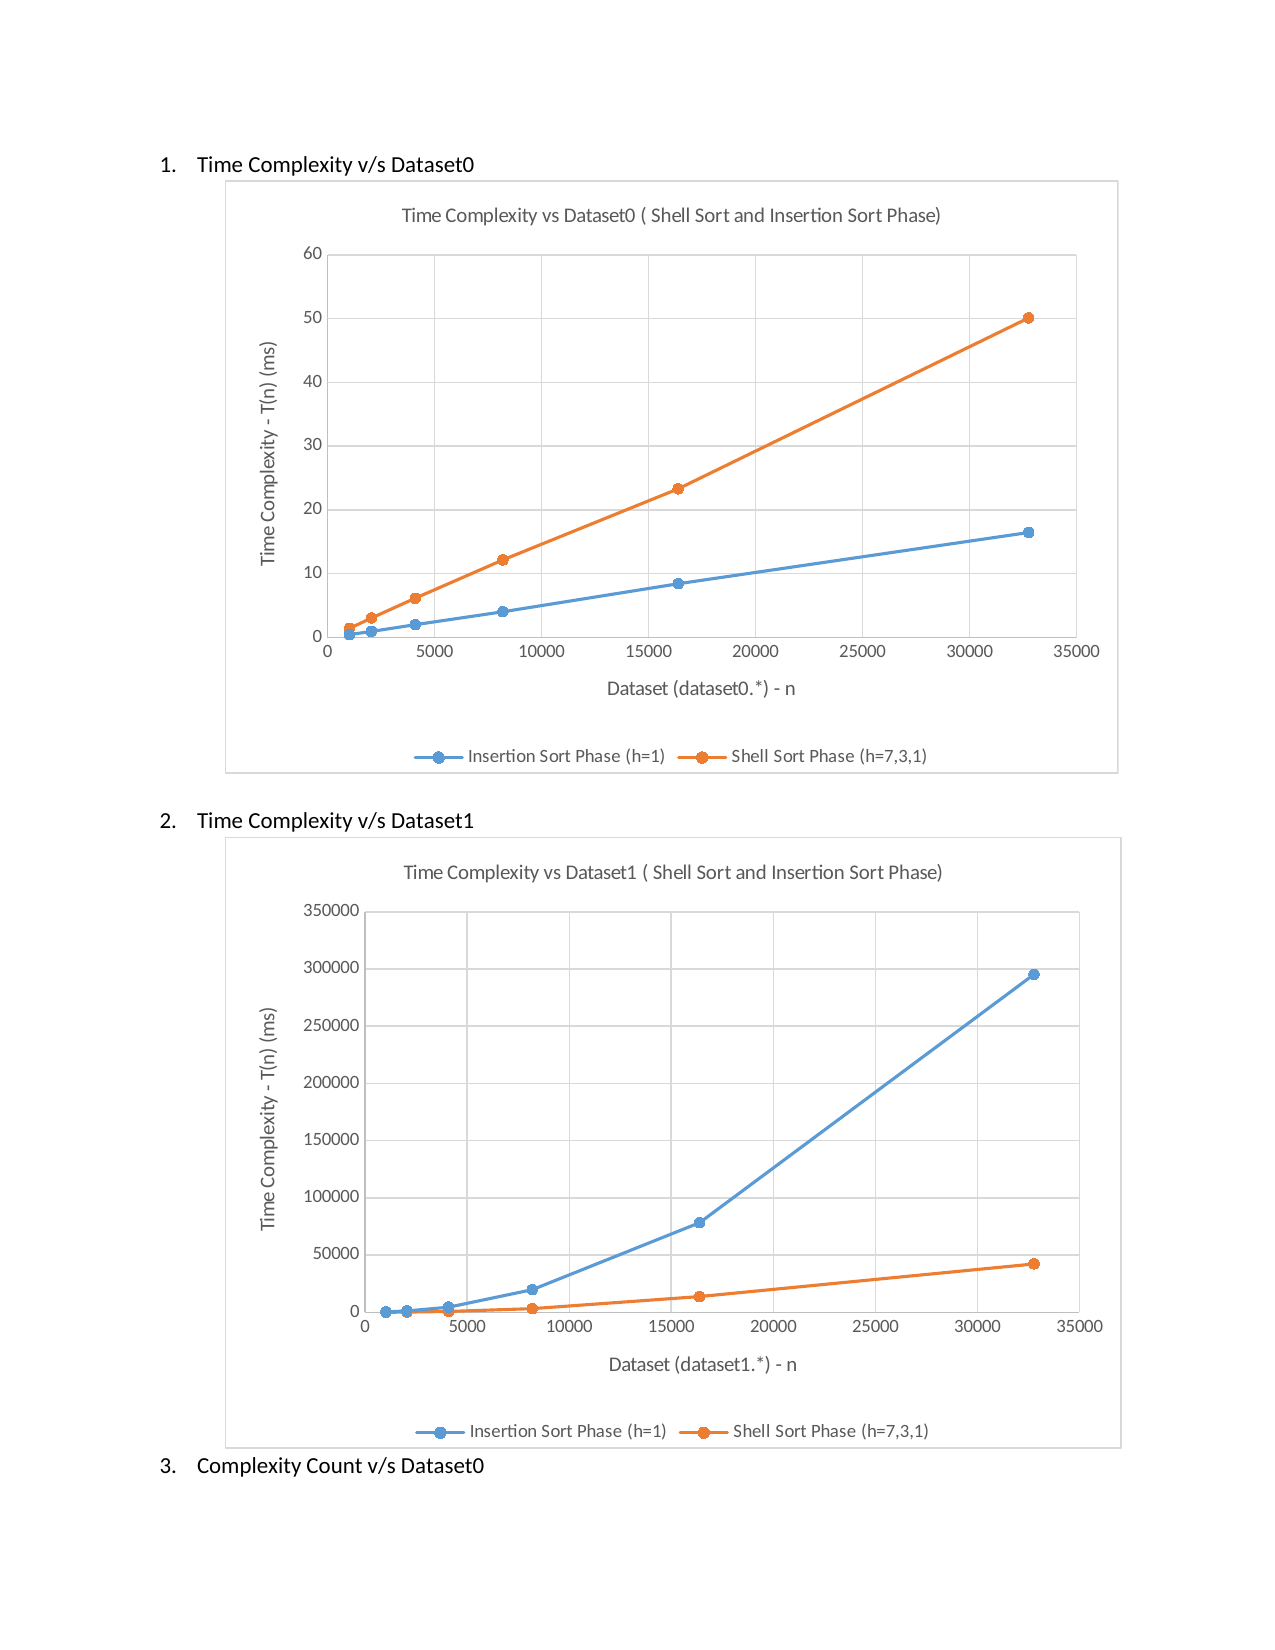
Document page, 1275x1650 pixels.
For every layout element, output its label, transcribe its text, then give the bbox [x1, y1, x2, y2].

list Complexity Count v/s Dataset0 [159, 1451, 1125, 1479]
list Time Complexity v/s Dataset0 [159, 150, 1125, 178]
list Time Complexity v/s Dataset1 [159, 806, 1125, 834]
